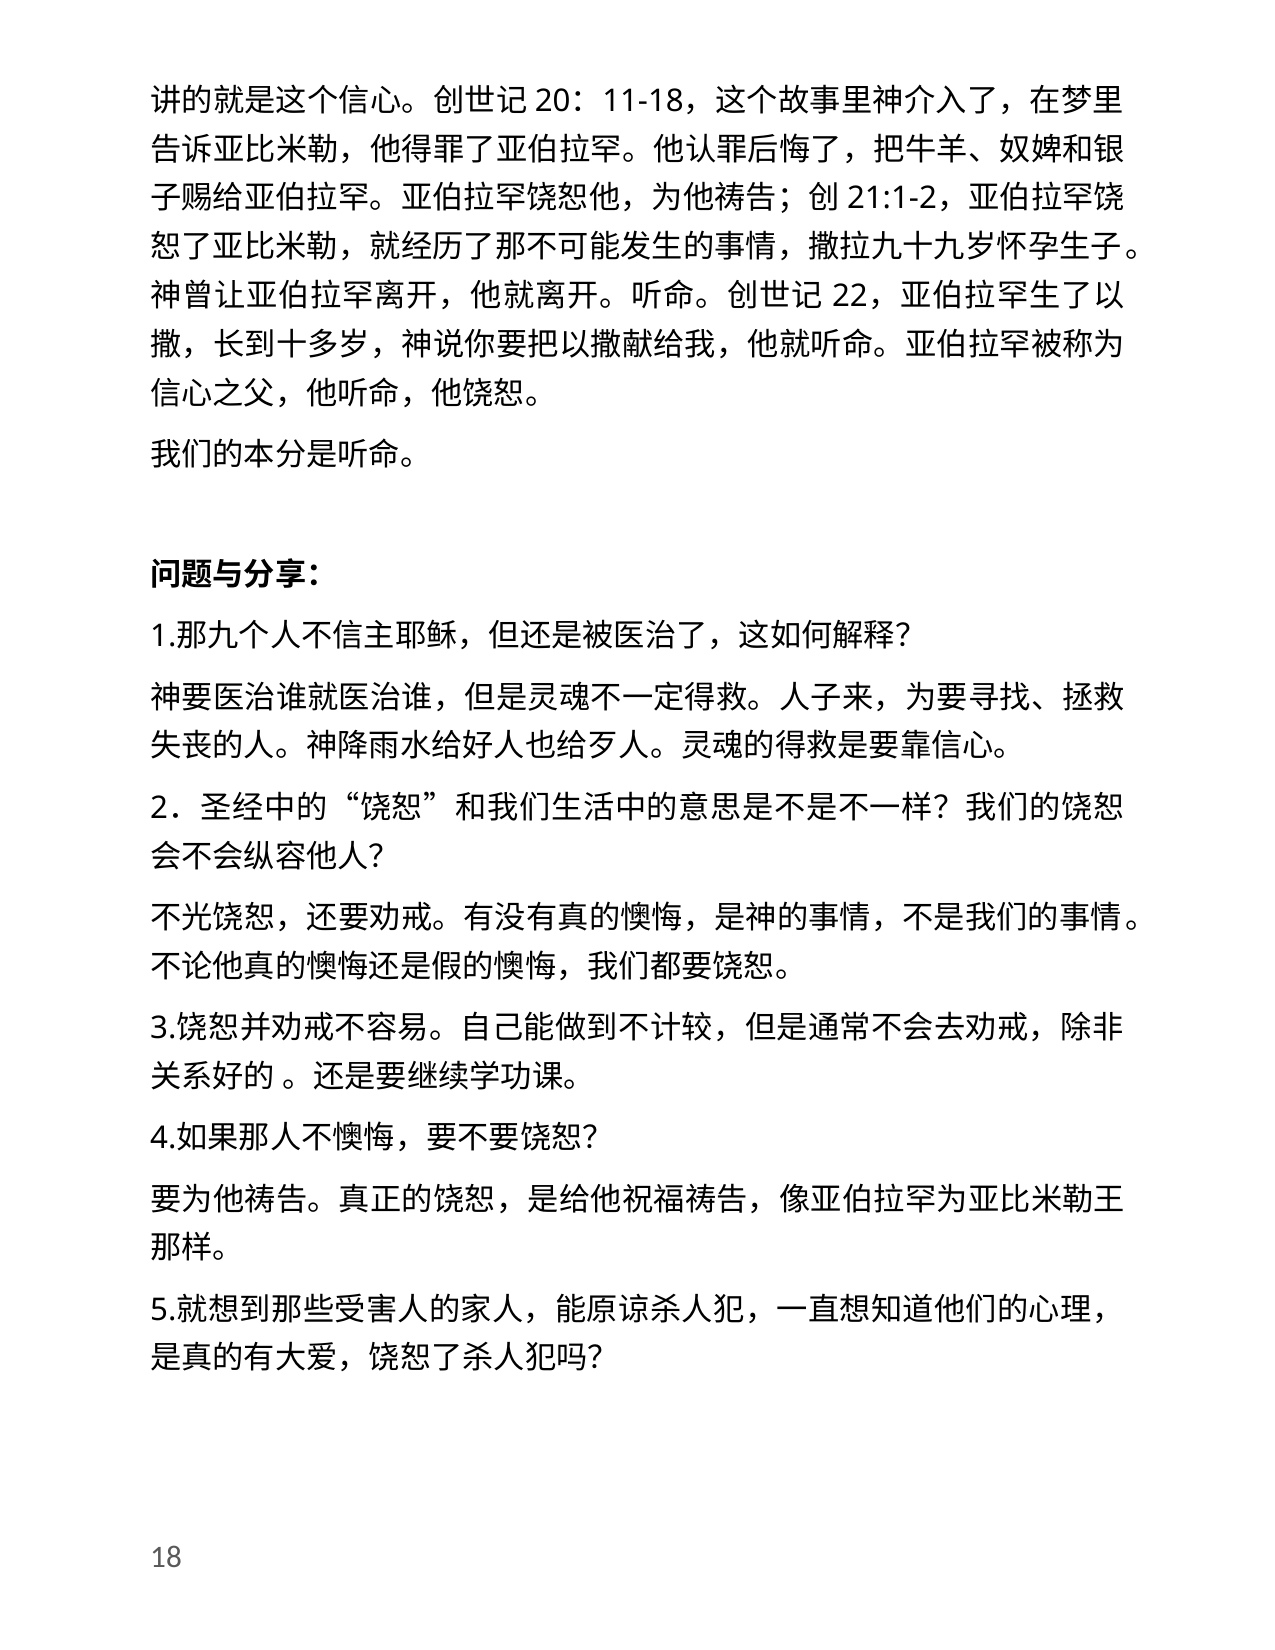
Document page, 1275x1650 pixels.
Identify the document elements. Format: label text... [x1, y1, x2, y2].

list 问题与分享： [150, 549, 1125, 594]
list 要为他祷告。真正的饶恕，是给他祝福祷告，像亚伯拉罕为亚比米勒王那样。 [150, 1174, 1125, 1268]
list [150, 75, 1125, 413]
list 我们的本分是听命。 [150, 429, 1125, 474]
list 5.就想到那些受害人的家人，能原谅杀人犯，一直想知道他们的心理，是真的有大爱，饶恕了杀人犯吗？ [150, 1284, 1125, 1378]
list 4.如果那人不懊悔，要不要饶恕？ [150, 1112, 1125, 1158]
list 神要医治谁就医治谁，但是灵魂不一定得救。人子来，为要寻找、拯救失丧的人。神降雨水给好人也给歹人。灵魂的得救是要靠信心。 [150, 672, 1125, 766]
list 2．圣经中的“饶恕”和我们生活中的意思是不是不一样？我们的饶恕会不会纵容他人？ [150, 782, 1125, 876]
list 1.那九个人不信主耶稣，但还是被医治了，这如何解释？ [150, 610, 1125, 656]
list 不光饶恕，还要劝戒。有没有真的懊悔，是神的事情，不是我们的事情。不论他真的懊悔还是假的懊悔，我们都要饶恕。 [150, 892, 1125, 986]
list 3.饶恕并劝戒不容易。自己能做到不计较，但是通常不会去劝戒，除非关系好的 。还是要继续学功课。 [150, 1002, 1125, 1096]
